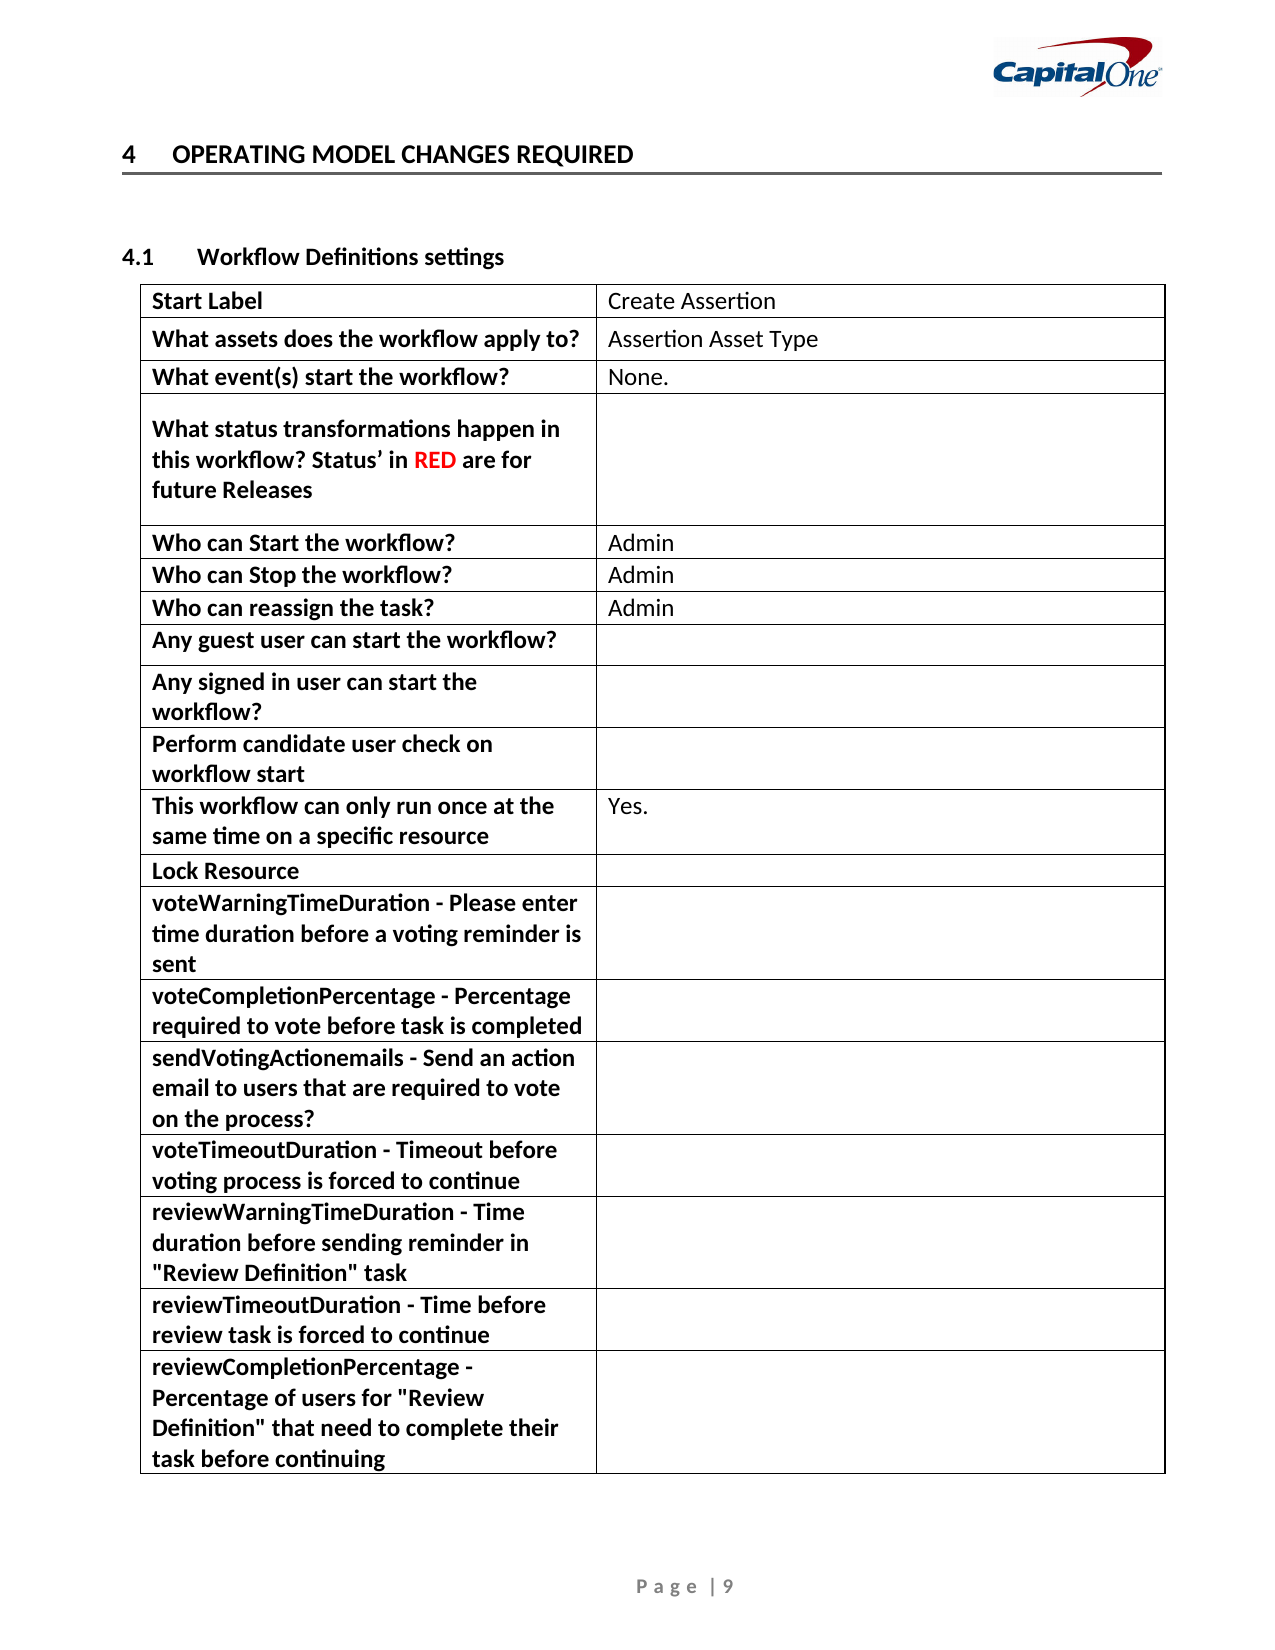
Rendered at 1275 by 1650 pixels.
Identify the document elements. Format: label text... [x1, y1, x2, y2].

subtitle Workflow Definitions settings [122, 241, 1162, 271]
table_cell Who can Stop the workflow? [141, 559, 596, 591]
table_cell [597, 1197, 1164, 1288]
picture [993, 37, 1163, 97]
table_cell What status transformations happen in this workflow? Status’ in RED are for future Releases [141, 394, 596, 525]
table_cell [597, 394, 1164, 525]
table_cell Admin [597, 526, 1164, 558]
table_cell reviewCompletionPercentage - Percentage of users for "Review Definition" that need to complete their task before continuing [141, 1351, 596, 1473]
table_header Start Label [141, 285, 596, 317]
table_cell Any signed in user can start the workflow? [141, 666, 596, 727]
table_cell [597, 855, 1164, 886]
table_cell Any guest user can start the workflow? [141, 625, 596, 665]
table_cell [597, 1135, 1164, 1196]
table_cell [597, 887, 1164, 979]
table_cell Assertion Asset Type [597, 318, 1164, 360]
table_cell [597, 625, 1164, 665]
subtitle OPERATING MODEL CHANGES REQUIRED [122, 137, 1162, 172]
table_cell Admin [597, 592, 1164, 623]
table_cell reviewTimeoutDuration - Time before review task is forced to continue [141, 1289, 596, 1350]
table_cell Who can Start the workflow? [141, 526, 596, 558]
table_cell reviewWarningTimeDuration - Time duration before sending reminder in "Review Definition" task [141, 1197, 596, 1288]
table_cell Lock Resource [141, 855, 596, 886]
table_cell None. [597, 361, 1164, 392]
table_cell What event(s) start the workflow? [141, 361, 596, 392]
table_cell [597, 728, 1164, 789]
table_cell [597, 980, 1164, 1041]
table_cell voteTimeoutDuration - Timeout before voting process is forced to continue [141, 1135, 596, 1196]
table_cell [597, 1042, 1164, 1133]
table_cell Perform candidate user check on workflow start [141, 728, 596, 789]
table_cell voteCompletionPercentage - Percentage required to vote before task is completed [141, 980, 596, 1041]
table_cell What assets does the workflow apply to? [141, 318, 596, 360]
table_cell [597, 1351, 1164, 1473]
table_cell [597, 666, 1164, 727]
table_cell Who can reassign the task? [141, 592, 596, 623]
table_cell This workflow can only run once at the same time on a specific resource [141, 790, 596, 853]
table_header Create Assertion [597, 285, 1164, 317]
table_cell [597, 1289, 1164, 1350]
table_cell Admin [597, 559, 1164, 591]
table_cell sendVotingActionemails - Send an action email to users that are required to vote on the process? [141, 1042, 596, 1133]
table_cell voteWarningTimeDuration - Please enter time duration before a voting reminder is sent [141, 887, 596, 979]
table_cell Yes. [597, 790, 1164, 853]
